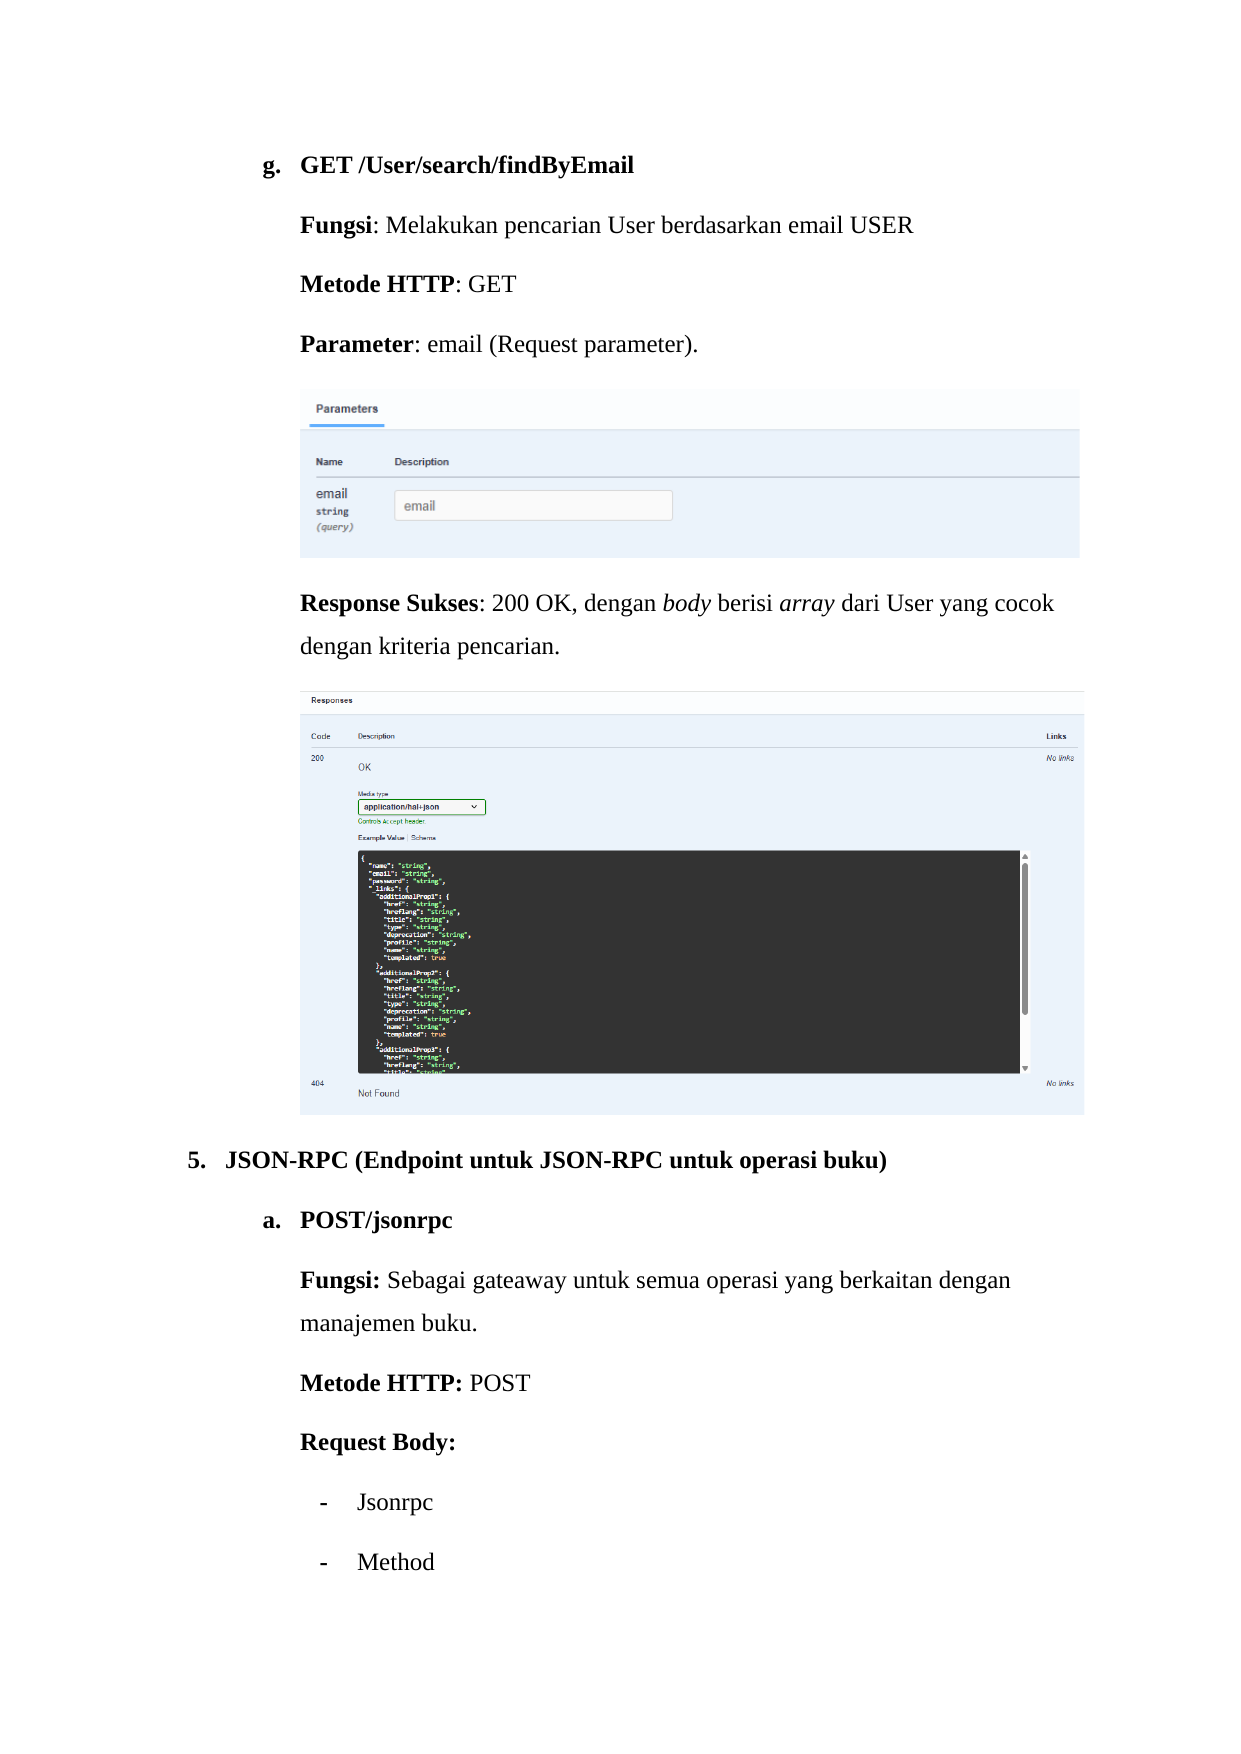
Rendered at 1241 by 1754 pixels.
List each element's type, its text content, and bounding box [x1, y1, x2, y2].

text Parameter: email (Request parameter). [300, 329, 1090, 358]
text Metode HTTP: GET [300, 269, 1090, 298]
text Request Body: [300, 1427, 1090, 1456]
picture [300, 389, 1080, 558]
text Fungsi: Sebagai gateaway untuk semua operasi yang berkaitan dengan manajemen buku. [300, 1265, 1090, 1337]
list Method [319, 1547, 1090, 1576]
text Fungsi: Melakukan pencarian User berdasarkan email USER [300, 210, 1090, 238]
list POST/jsonrpc [262, 1205, 1090, 1234]
list JSON-RPC (Endpoint untuk JSON-RPC untuk operasi buku) [187, 1145, 1090, 1174]
text Metode HTTP: POST [300, 1368, 1090, 1396]
list Jsonrpc [319, 1487, 1090, 1516]
text Response Sukses: 200 OK, dengan body berisi array dari User yang cocok dengan kriteria pencarian. [300, 588, 1090, 660]
list GET /User/search/findByEmail [262, 150, 1090, 179]
picture [300, 690, 1085, 1115]
